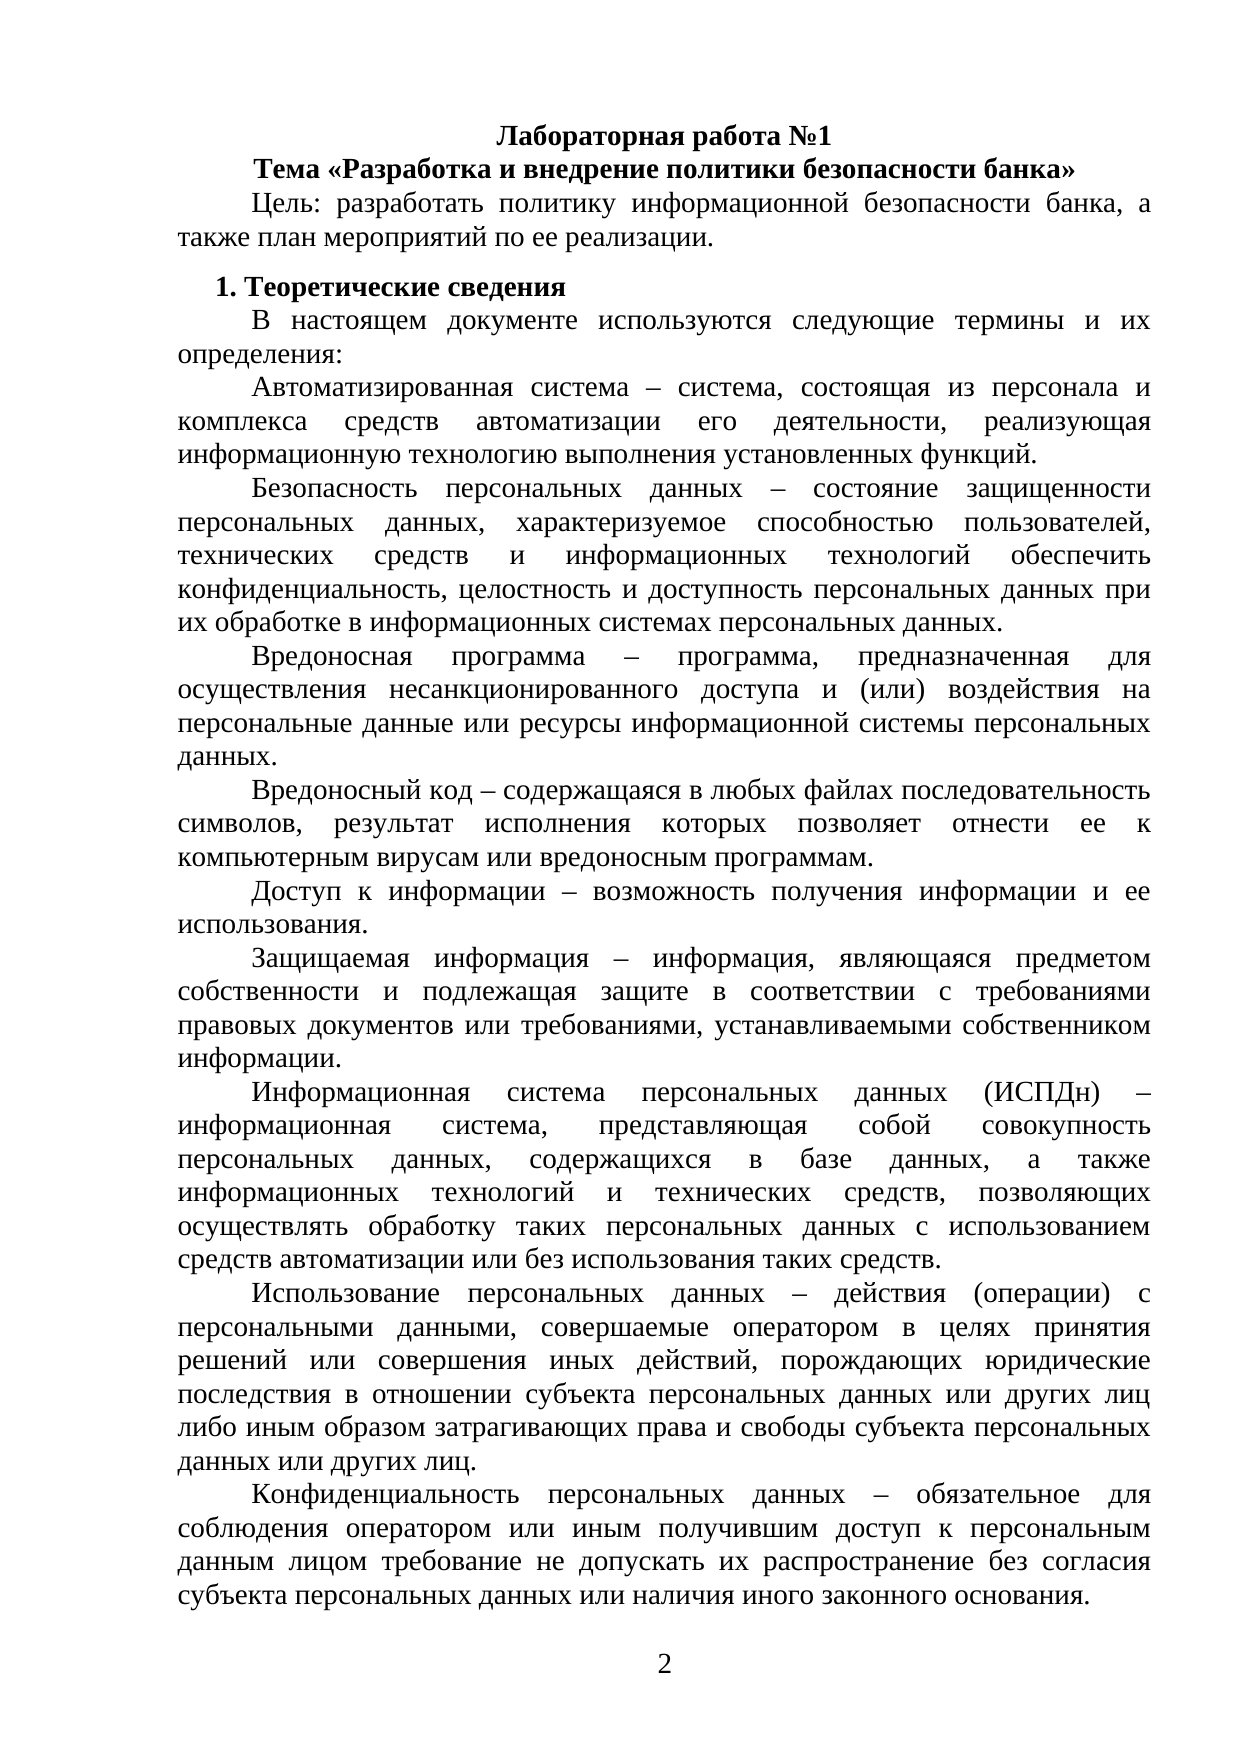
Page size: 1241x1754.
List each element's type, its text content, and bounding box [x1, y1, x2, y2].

text Безопасность персональных данных – состояние защищенности персональных данных, характеризуемое способностью пользователей, технических средств и информационных технологий обеспечить конфиденциальность, целостность и доступность персональных данных при их обработке в информационных системах персональных данных. [177, 470, 1152, 638]
text Цель: разработать политику информационной безопасности банка, а также план мероприятий по ее реализации. [177, 185, 1152, 252]
text Использование персональных данных – действия (операции) с персональными данными, совершаемые оператором в целях принятия решений или совершения иных действий, порождающих юридические последствия в отношении субъекта персональных данных или других лиц либо иным образом затрагивающих права и свободы субъекта персональных данных или других лиц. [177, 1275, 1152, 1476]
text Вредоносная программа – программа, предназначенная для осуществления несанкционированного доступа и (или) воздействия на персональные данные или ресурсы информационной системы персональных данных. [177, 638, 1152, 772]
text Лабораторная работа №1 [177, 118, 1152, 152]
subtitle Теоретические сведения [215, 269, 1152, 302]
text В настоящем документе используются следующие термины и их определения: [177, 302, 1152, 369]
text Тема «Разработка и внедрение политики безопасности банка» [177, 152, 1152, 185]
text Защищаемая информация – информация, являющаяся предметом собственности и подлежащая защите в соответствии с требованиями правовых документов или требованиями, устанавливаемыми собственником информации. [177, 940, 1152, 1074]
text Автоматизированная система – система, состоящая из персонала и комплекса средств автоматизации его деятельности, реализующая информационную технологию выполнения установленных функций. [177, 369, 1152, 470]
text Доступ к информации – возможность получения информации и ее использования. [177, 873, 1152, 940]
text Вредоносный код – содержащаяся в любых файлах последовательность символов, результат исполнения которых позволяет отнести ее к компьютерным вирусам или вредоносным программам. [177, 772, 1152, 873]
text Конфиденциальность персональных данных – обязательное для соблюдения оператором или иным получившим доступ к персональным данным лицом требование не допускать их распространение без согласия субъекта персональных данных или наличия иного законного основания. [177, 1476, 1152, 1611]
text Информационная система персональных данных (ИСПДн) – информационная система, представляющая собой совокупность персональных данных, содержащихся в базе данных, а также информационных технологий и технических средств, позволяющих осуществлять обработку таких персональных данных с использованием средств автоматизации или без использования таких средств. [177, 1074, 1152, 1275]
